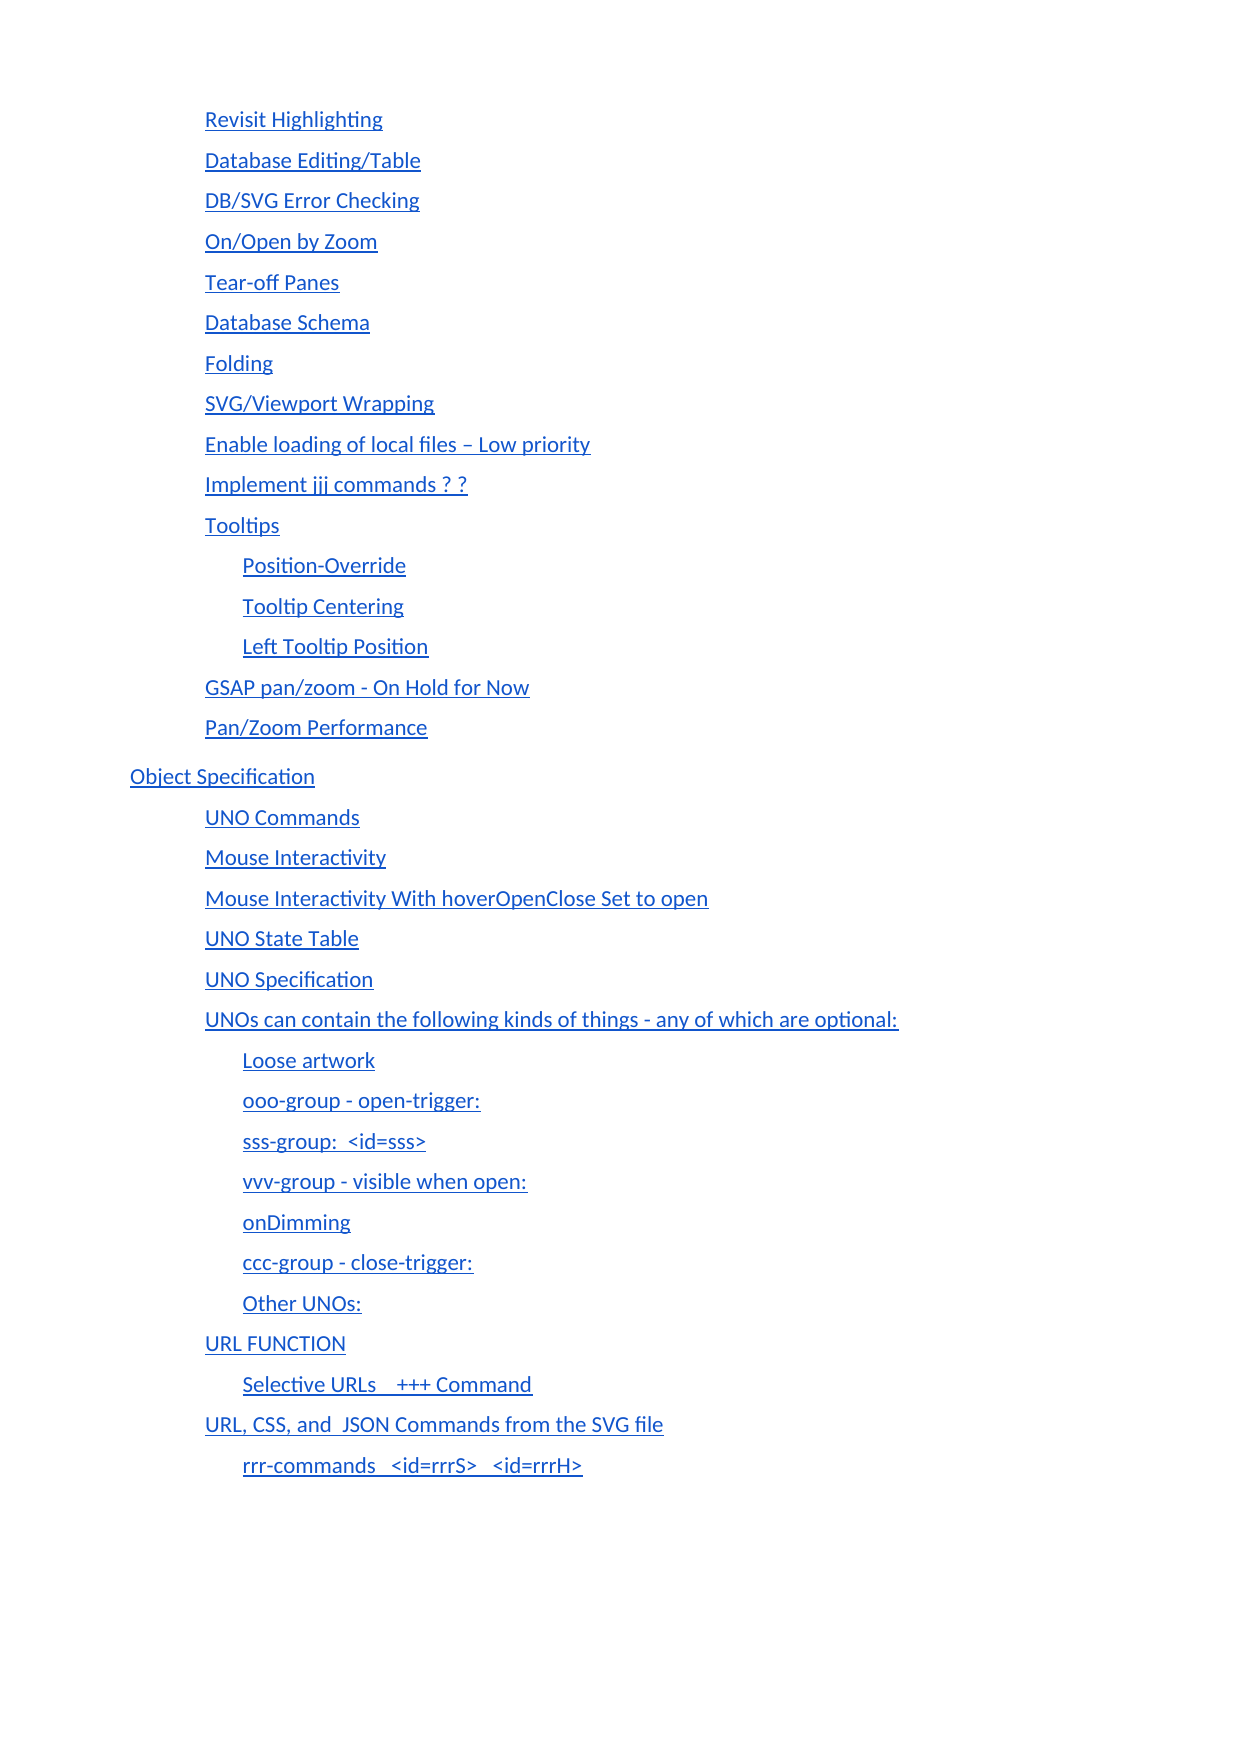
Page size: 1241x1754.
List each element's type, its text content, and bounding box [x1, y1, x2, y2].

text URL FUNCTION [205, 1329, 1049, 1357]
text ooo-group - open-trigger: [242, 1086, 1049, 1114]
text Other UNOs: [242, 1289, 1049, 1317]
text Mouse Interactivity With hoverOpenClose Set to open [205, 884, 1049, 912]
text DB/SVG Error Checking [205, 187, 1049, 214]
text Tooltips [205, 511, 1049, 539]
text sss-group: <id=sss> [242, 1127, 1049, 1155]
text Loose artwork [242, 1046, 1049, 1074]
text Position-Override [242, 551, 1049, 579]
text Implement jjj commands ? ? [205, 470, 1049, 498]
text onDimming [242, 1208, 1049, 1236]
text Tear-off Panes [205, 268, 1049, 296]
text URL, CSS, and JSON Commands from the SVG file [205, 1411, 1049, 1438]
text Left Tooltip Position [242, 632, 1049, 660]
text Revisit Highlighting [205, 106, 1049, 133]
text Pan/Zoom Performance [205, 713, 1049, 741]
text On/Open by Zoom [205, 227, 1049, 255]
text ccc-group - close-trigger: [242, 1248, 1049, 1276]
text UNO Commands [205, 803, 1049, 831]
text Tooltip Centering [242, 592, 1049, 620]
text Mouse Interactivity [205, 843, 1049, 871]
text UNOs can contain the following kinds of things - any of which are optional: [205, 1005, 1049, 1033]
text Selective URLs +++ Command [242, 1370, 1049, 1398]
text Enable loading of local files – Low priority [205, 430, 1049, 458]
text Database Schema [205, 308, 1049, 336]
text GSAP pan/zoom - On Hold for Now [205, 673, 1049, 701]
text Object Specification [130, 762, 1049, 790]
text vvv-group - visible when open: [242, 1167, 1049, 1195]
text Database Editing/Table [205, 146, 1049, 174]
text rrr-commands <id=rrrS> <id=rrrH> [242, 1451, 1049, 1479]
text UNO Specification [205, 965, 1049, 993]
text UNO State Table [205, 924, 1049, 952]
text Folding [205, 349, 1049, 377]
text SVG/Viewport Wrapping [205, 389, 1049, 417]
